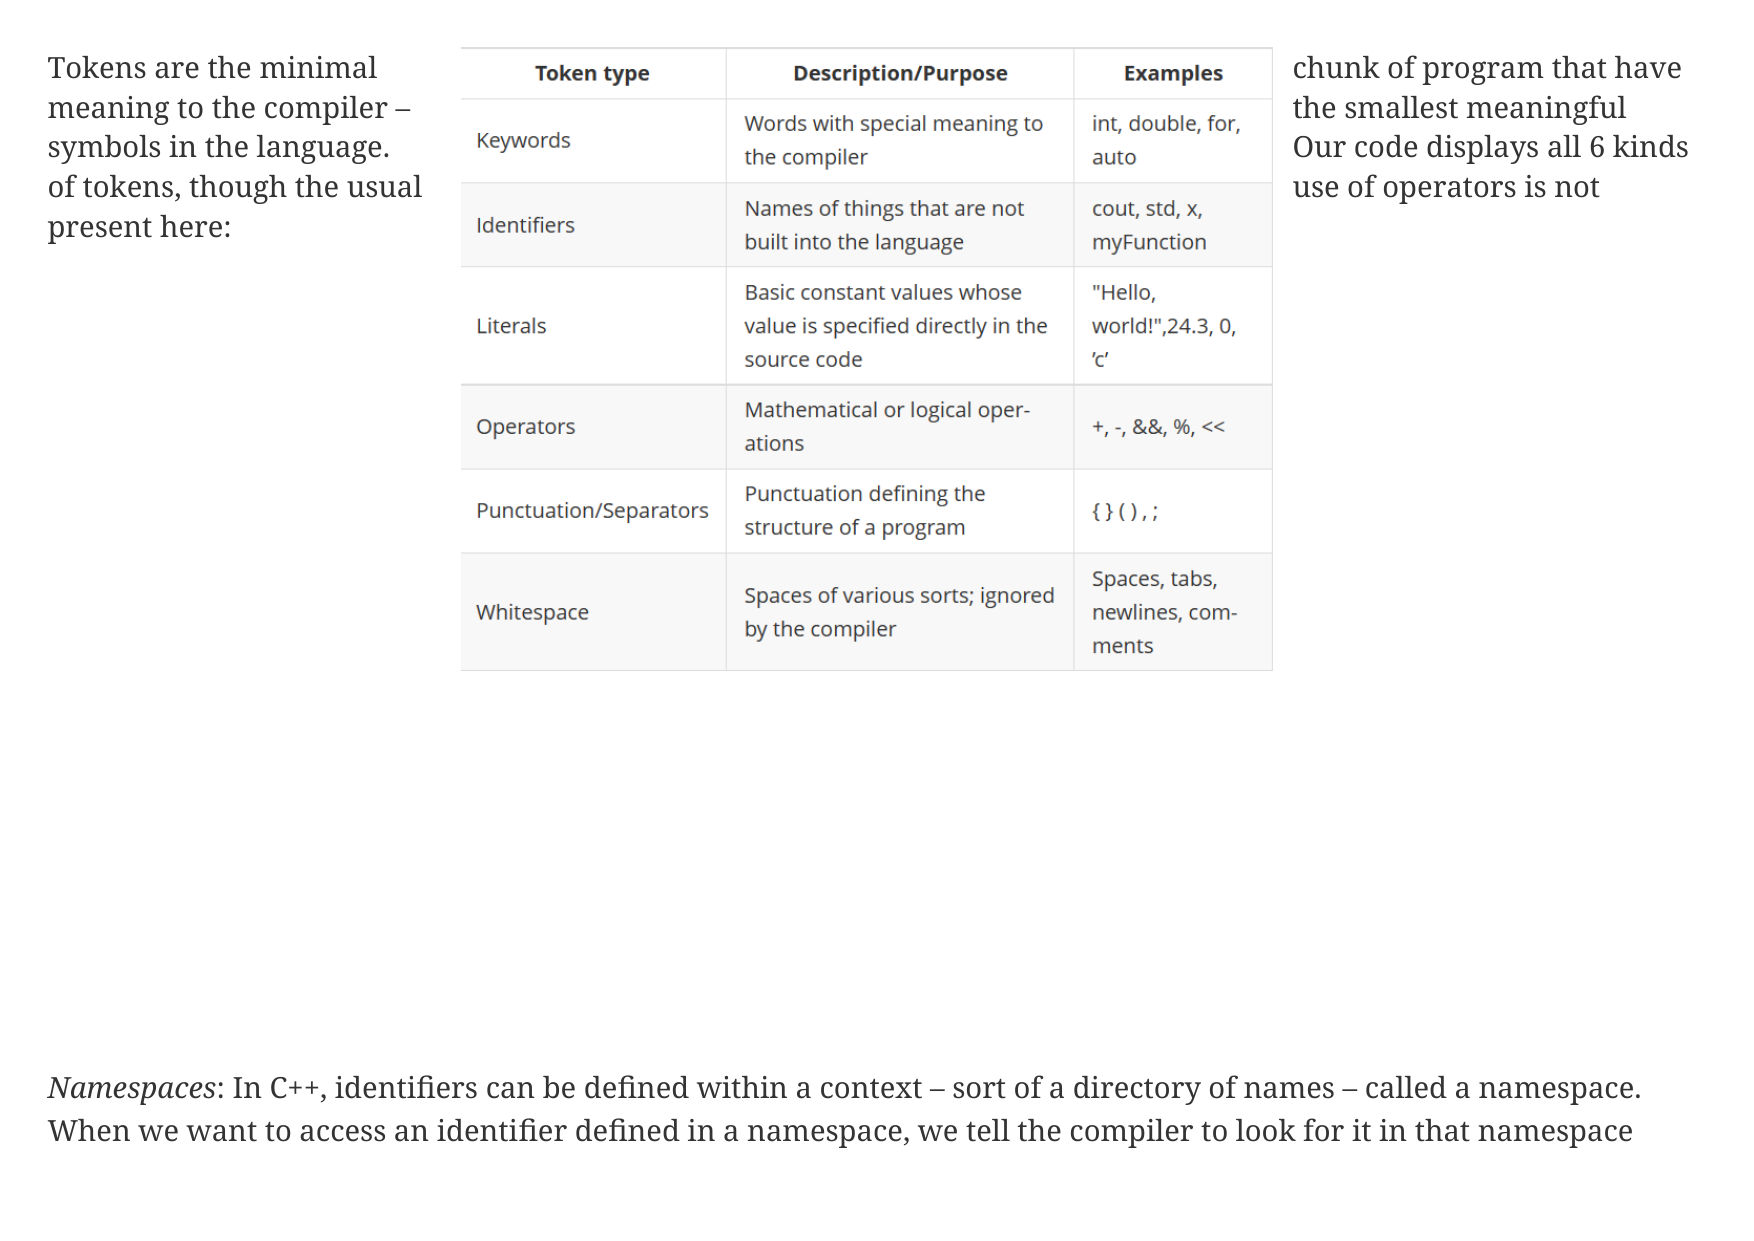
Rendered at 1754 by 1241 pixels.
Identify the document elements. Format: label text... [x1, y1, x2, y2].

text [47, 1067, 1707, 1150]
picture [461, 47, 1274, 692]
text Tokens are the minimal chunk of program that have meaning to the compiler – the smallest meaningful symbols in the language. Our code displays all 6 kinds of tokens, though the usual use of operators is not present here: [1274, 47, 1707, 246]
text Tokens are the minimal chunk of program that have meaning to the compiler – the smallest meaningful symbols in the language. Our code displays all 6 kinds of tokens, though the usual use of operators is not present here: [232, 47, 461, 246]
